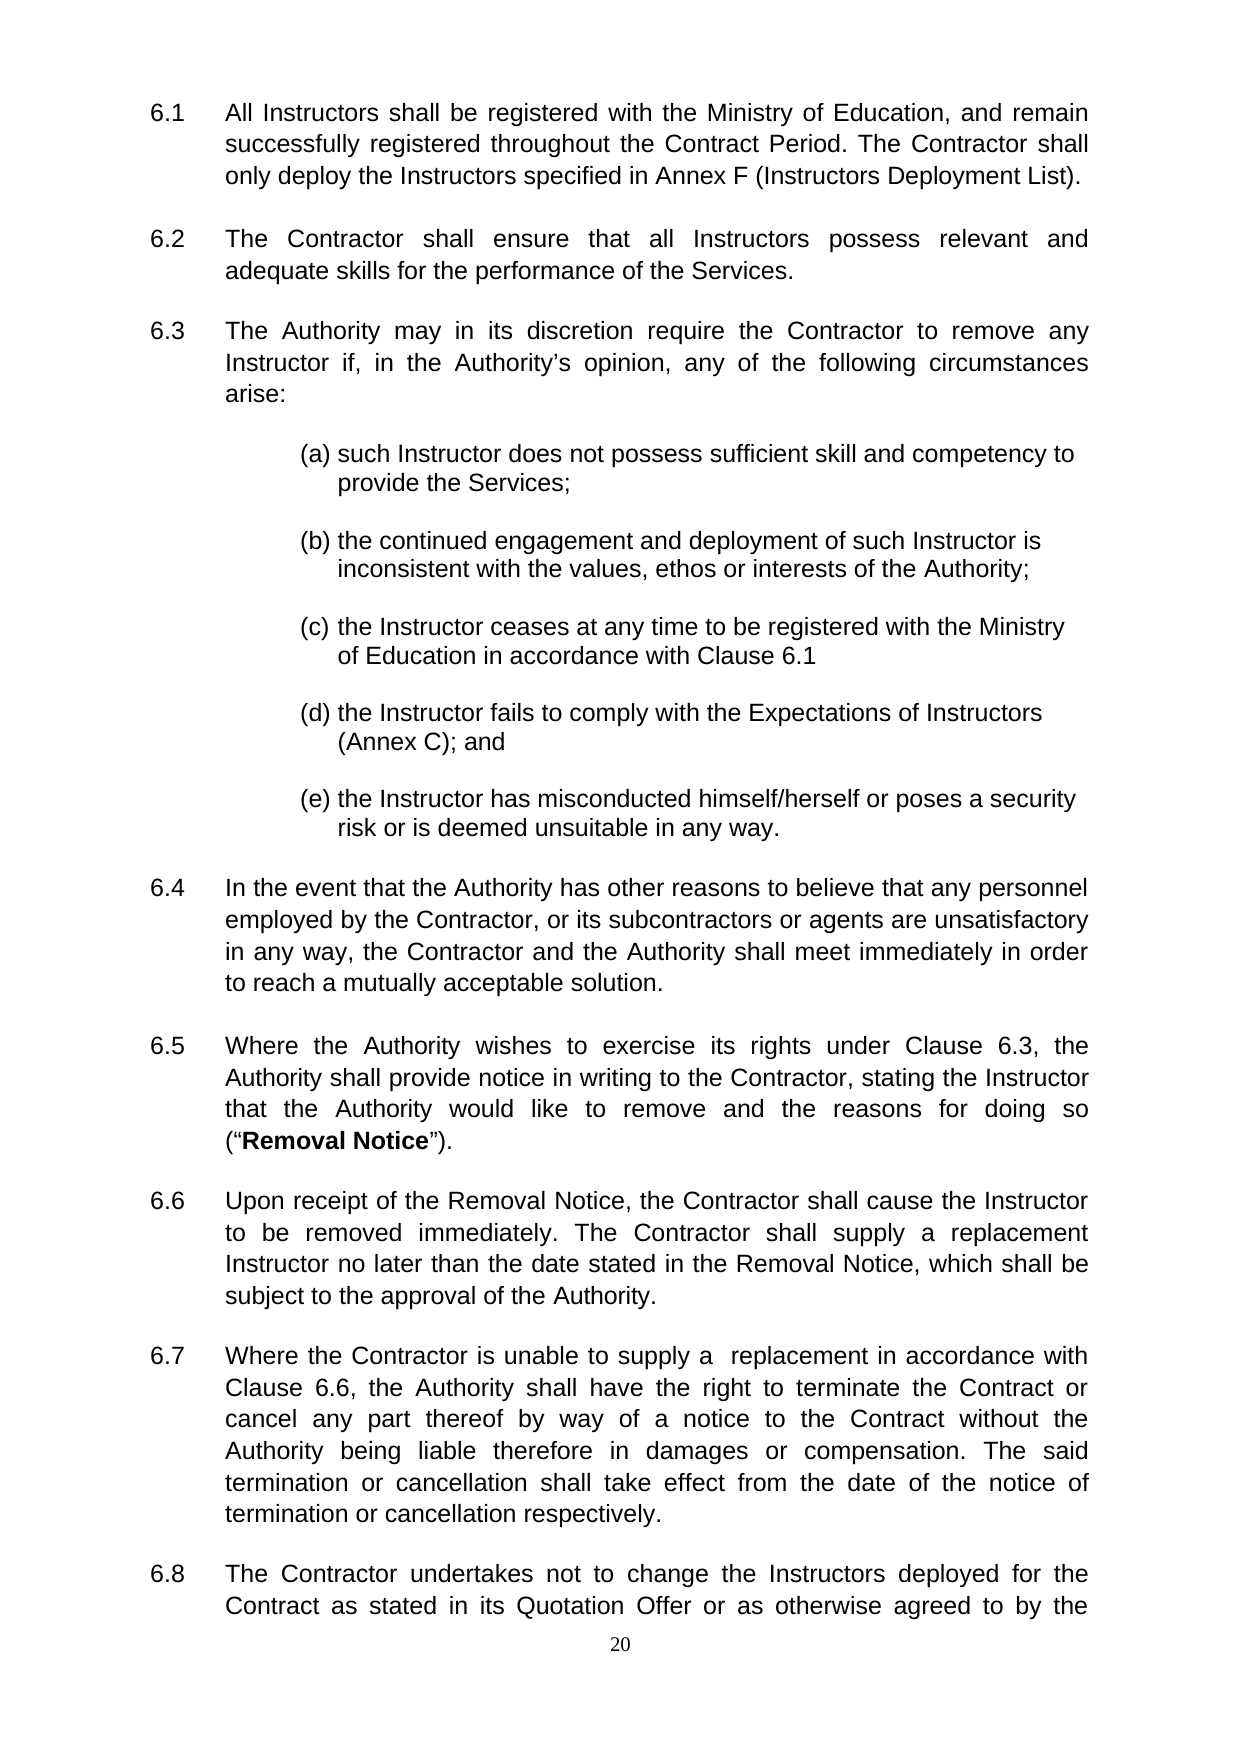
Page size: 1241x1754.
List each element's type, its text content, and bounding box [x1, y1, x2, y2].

list the continued engagement and deployment of such Instructor is inconsistent with the values, ethos or interests of the Authority; [300, 526, 1090, 583]
list Where the Authority wishes to exercise its rights under Clause 6.3, the Authority shall provide notice in writing to the Contractor, stating the Instructor that the Authority would like to remove and the reasons for doing so (“Removal Notice”). [150, 1031, 1090, 1155]
list The Authority may in its discretion require the Contractor to remove any Instructor if, in the Authority’s opinion, any of the following circumstances arise: [150, 316, 1090, 408]
list the Instructor fails to comply with the Expectations of Instructors (Annex C); and [300, 698, 1090, 756]
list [150, 1559, 1090, 1620]
list Where the Contractor is unable to supply a replacement in accordance with Clause 6.6, the Authority shall have the right to terminate the Contract or cancel any part thereof by way of a notice to the Contract without the Authority being liable therefore in damages or compensation. The said termination or cancellation shall take effect from the date of the notice of termination or cancellation respectively. [150, 1341, 1090, 1528]
list the Instructor ceases at any time to be registered with the Ministry of Education in accordance with Clause 6.1 [300, 612, 1090, 669]
list such Instructor does not possess sufficient skill and competency to provide the Services; [300, 439, 1090, 497]
list Upon receipt of the Removal Notice, the Contractor shall cause the Instructor to be removed immediately. The Contractor shall supply a replacement Instructor no later than the date stated in the Removal Notice, which shall be subject to the approval of the Authority. [150, 1186, 1090, 1310]
list All Instructors shall be registered with the Ministry of Education, and remain successfully registered throughout the Contract Period. The Contractor shall only deploy the Instructors specified in Annex F (Instructors Deployment List). [150, 98, 1090, 190]
list the Instructor has misconducted himself/herself or poses a security risk or is deemed unsuitable in any way. [300, 784, 1090, 842]
list The Contractor shall ensure that all Instructors possess relevant and adequate skills for the performance of the Services. [150, 224, 1090, 284]
list In the event that the Authority has other reasons to believe that any personnel employed by the Contractor, or its subcontractors or agents are unsatisfactory in any way, the Contractor and the Authority shall meet immediately in order to reach a mutually acceptable solution. [150, 873, 1090, 997]
